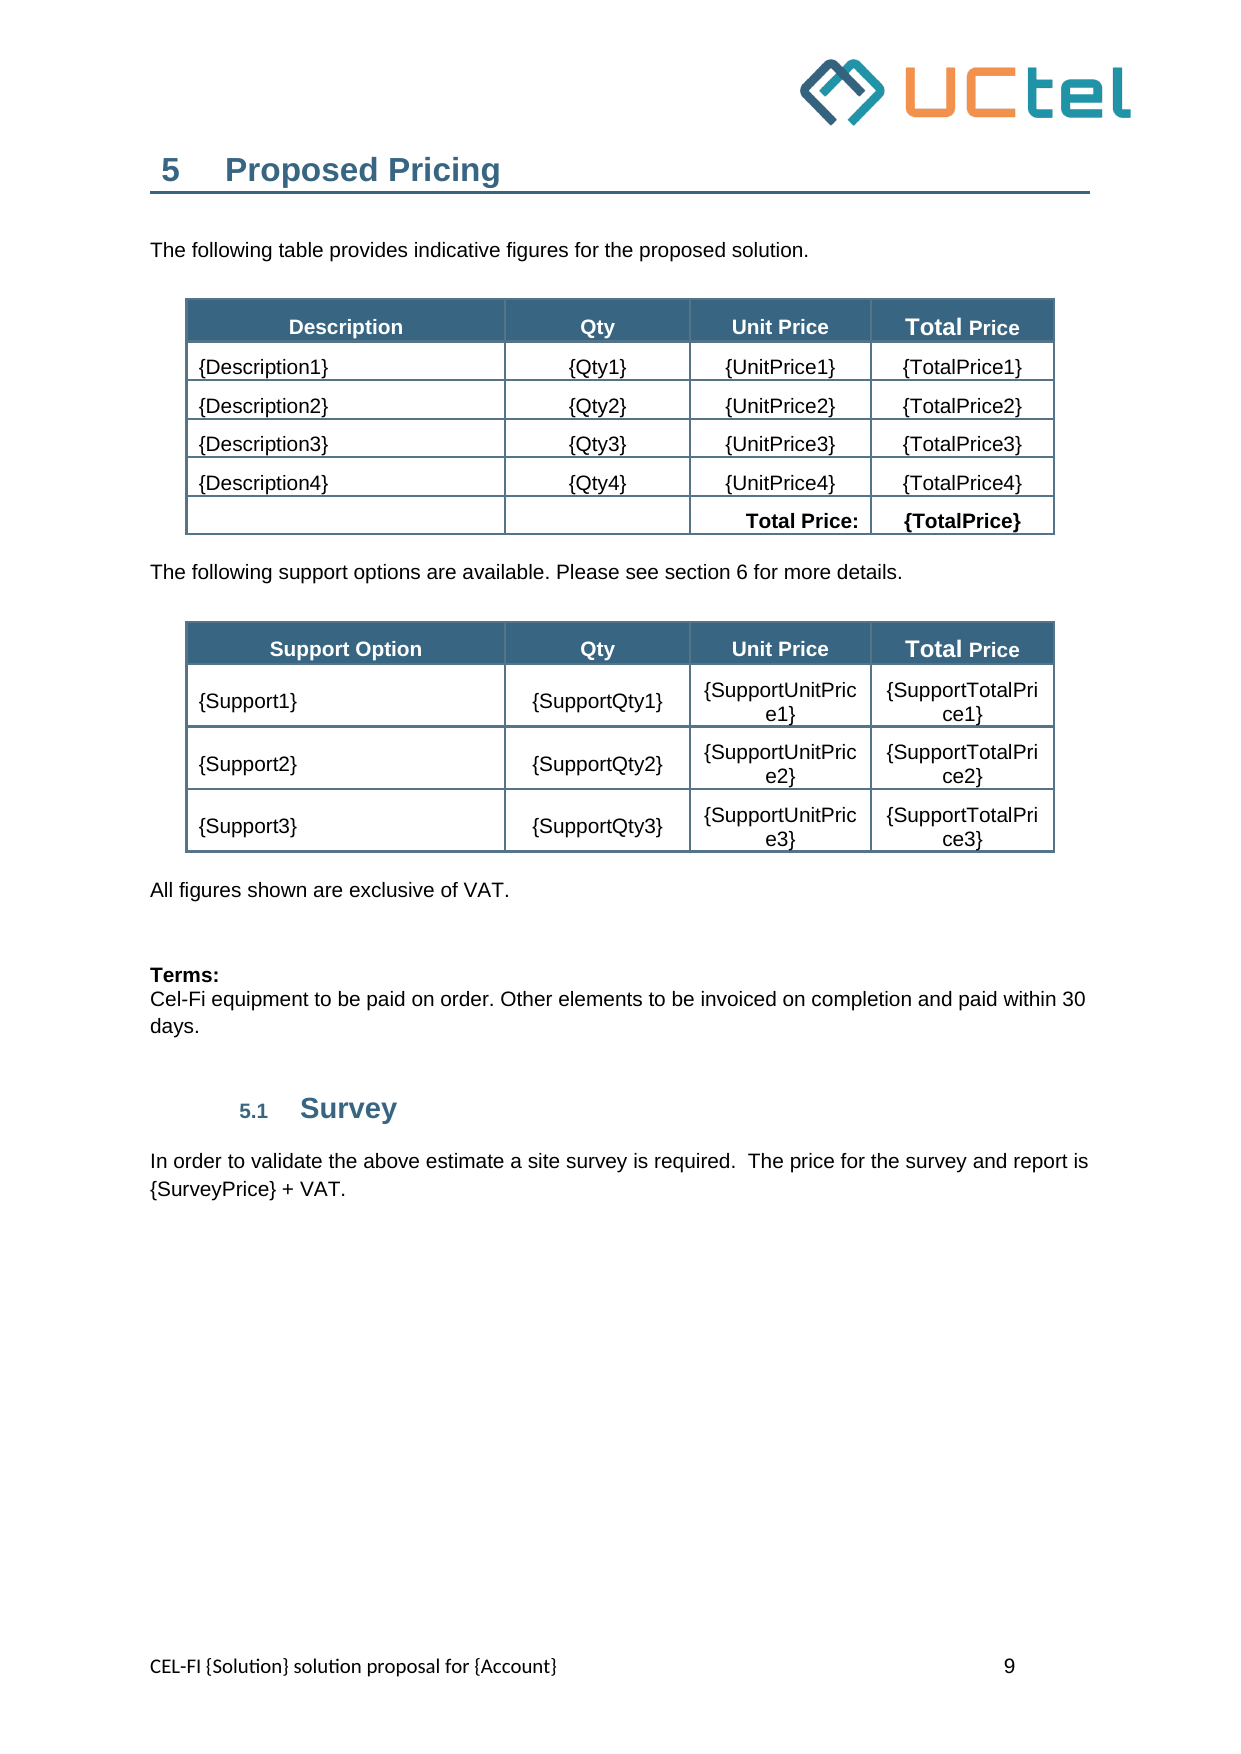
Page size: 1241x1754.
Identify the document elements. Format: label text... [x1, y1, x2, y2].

table_cell {TotalPrice2} [872, 381, 1053, 417]
table_header Total Price [872, 623, 1053, 663]
text In order to validate the above estimate a site survey is required. The price for the survey and report is {SurveyPrice} + VAT. [150, 1149, 1090, 1201]
subtitle Survey [224, 1091, 1090, 1124]
table_cell {Qty2} [506, 381, 689, 417]
table_cell {SupportUnitPrice2} [691, 728, 870, 788]
table_cell {Qty3} [506, 420, 689, 456]
text The following table provides indicative figures for the proposed solution. [150, 238, 1090, 262]
table_cell {UnitPrice4} [691, 458, 870, 494]
table_cell {TotalPrice1} [872, 343, 1053, 379]
table_cell {TotalPrice} [872, 497, 1053, 533]
table_header Unit Price [691, 623, 870, 663]
text Cel-Fi equipment to be paid on order. Other elements to be invoiced on completion and paid within 30 days. [150, 987, 1090, 1038]
table_cell {Support2} [188, 728, 504, 788]
table_cell {Description3} [188, 420, 504, 456]
table_cell {TotalPrice4} [872, 458, 1053, 494]
text Terms: [150, 963, 1090, 987]
table_cell {SupportTotalPrice3} [872, 790, 1053, 850]
table_cell {SupportUnitPrice3} [691, 790, 870, 850]
table_header Unit Price [691, 300, 870, 340]
table_header Qty [506, 623, 689, 663]
table_cell {Description1} [188, 343, 504, 379]
table_cell {SupportUnitPrice1} [691, 665, 870, 725]
table_cell {Description4} [188, 458, 504, 494]
table_cell {SupportQty1} [506, 665, 689, 725]
subtitle Proposed Pricing [150, 150, 1090, 191]
text All figures shown are exclusive of VAT. [150, 877, 1090, 901]
table_header Total Price [872, 300, 1053, 340]
table_cell {Support3} [188, 790, 504, 850]
table_cell [506, 497, 689, 533]
table_cell {SupportQty2} [506, 728, 689, 788]
table_cell {SupportTotalPrice1} [872, 665, 1053, 725]
table_cell {Qty4} [506, 458, 689, 494]
table_cell Total Price: [691, 497, 870, 533]
text The following support options are available. Please see section 6 for more details. [150, 560, 1090, 584]
table_cell {UnitPrice1} [691, 343, 870, 379]
table_cell {UnitPrice2} [691, 381, 870, 417]
table_cell {Description2} [188, 381, 504, 417]
table_cell {UnitPrice3} [691, 420, 870, 456]
table_cell {SupportQty3} [506, 790, 689, 850]
table_header Description [188, 300, 504, 340]
table_header Support Option [188, 623, 504, 663]
table_cell {SupportTotalPrice2} [872, 728, 1053, 788]
table_cell [188, 497, 504, 533]
picture [799, 58, 1133, 127]
table_cell {Support1} [188, 665, 504, 725]
table_cell {Qty1} [506, 343, 689, 379]
table_header Qty [506, 300, 689, 340]
table_cell {TotalPrice3} [872, 420, 1053, 456]
